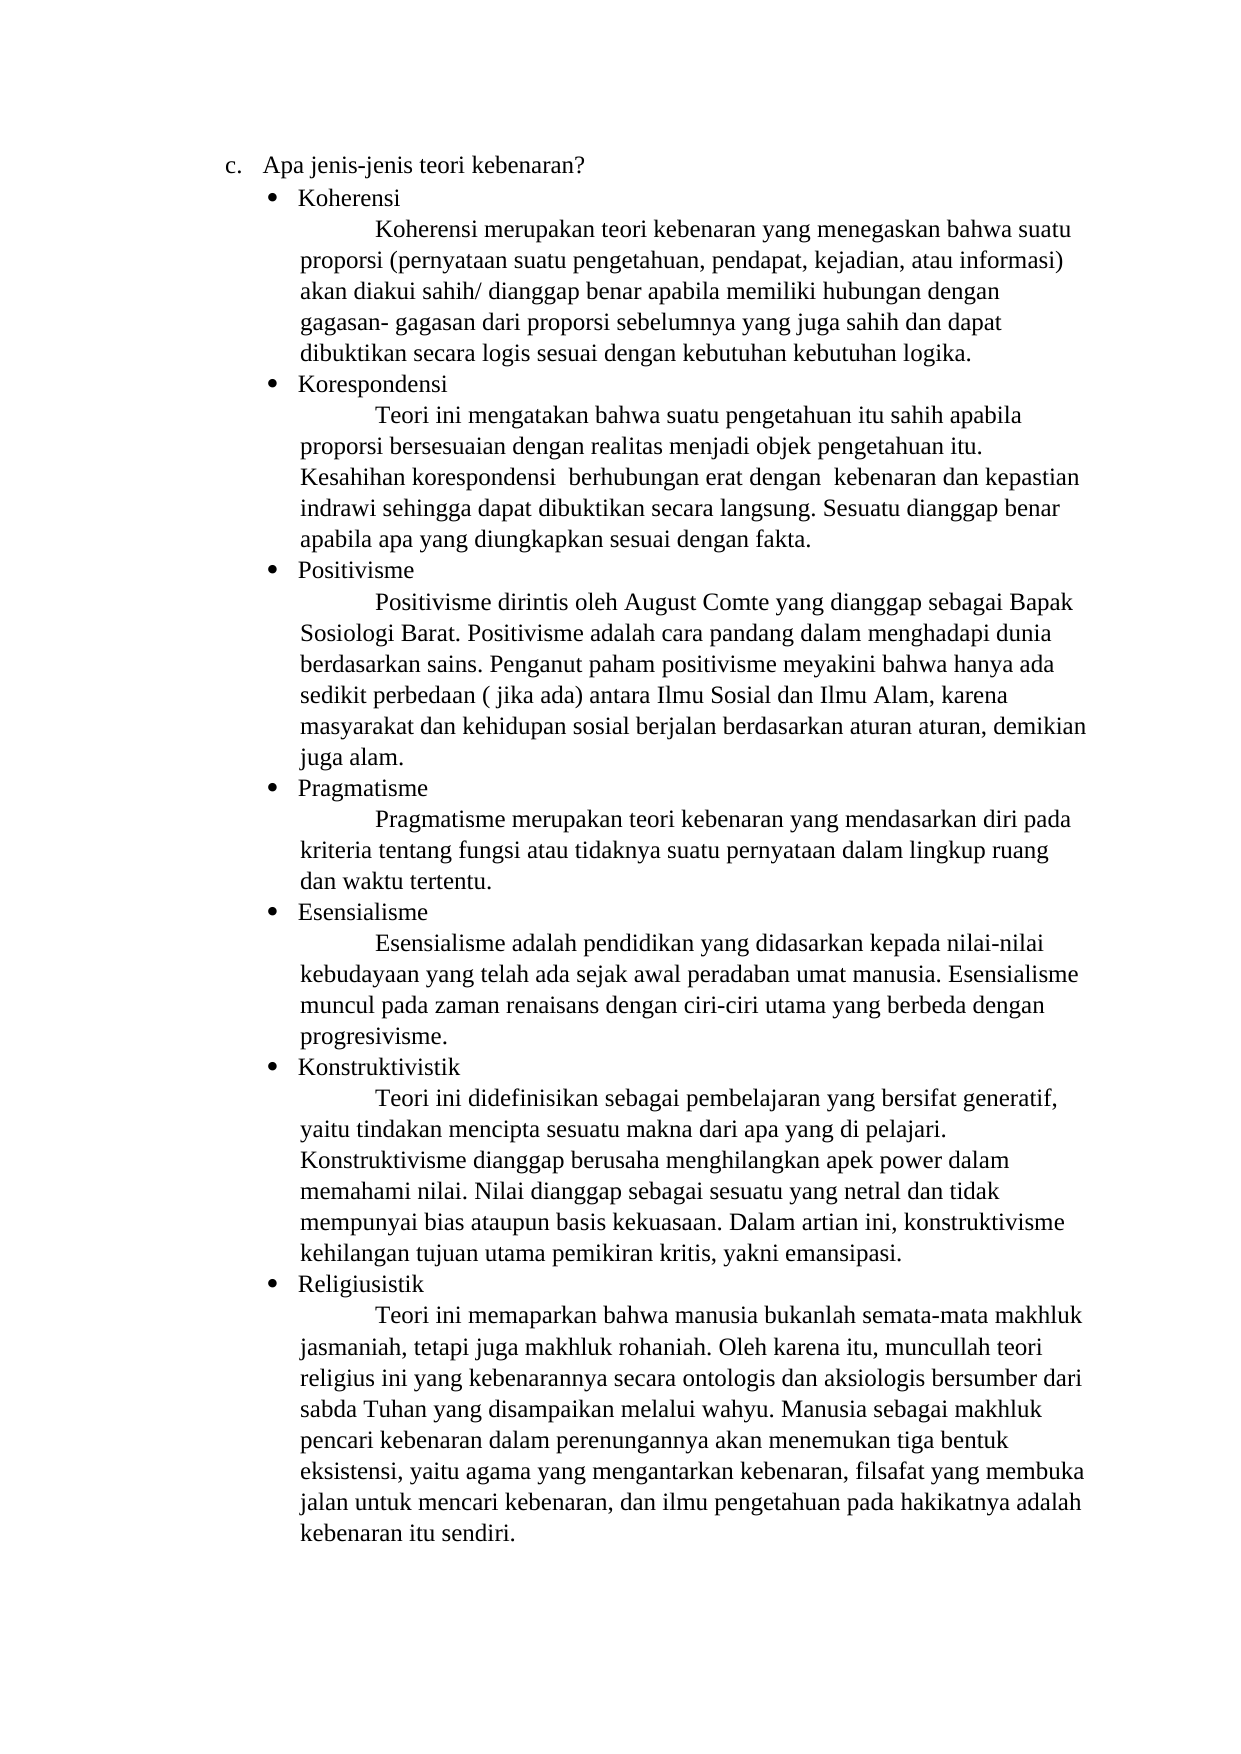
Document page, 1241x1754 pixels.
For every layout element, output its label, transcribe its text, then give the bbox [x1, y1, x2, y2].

list Teori ini mengatakan bahwa suatu pengetahuan itu sahih apabila proporsi bersesuaian dengan realitas menjadi objek pengetahuan itu. Kesahihan korespondensi berhubungan erat dengan kebenaran dan kepastian indrawi sehingga dapat dibuktikan secara langsung. Sesuatu dianggap benar apabila apa yang diungkapkan sesuai dengan fakta. [300, 400, 1090, 553]
list Korespondensi [268, 369, 1090, 398]
list Teori ini didefinisikan sebagai pembelajaran yang bersifat generatif, yaitu tindakan mencipta sesuatu makna dari apa yang di pelajari. Konstruktivisme dianggap berusaha menghilangkan apek power dalam memahami nilai. Nilai dianggap sebagai sesuatu yang netral dan tidak mempunyai bias ataupun basis kekuasaan. Dalam artian ini, konstruktivisme kehilangan tujuan utama pemikiran kritis, yakni emansipasi. [300, 1083, 1090, 1267]
list Apa jenis-jenis teori kebenaran? [225, 150, 1090, 179]
list Pragmatisme merupakan teori kebenaran yang mendasarkan diri pada kriteria tentang fungsi atau tidaknya suatu pernyataan dalam lingkup ruang dan waktu tertentu. [300, 804, 1090, 895]
list Konstruktivistik [268, 1052, 1090, 1081]
list Koherensi merupakan teori kebenaran yang menegaskan bahwa suatu proporsi (pernyataan suatu pengetahuan, pendapat, kejadian, atau informasi) akan diakui sahih/ dianggap benar apabila memiliki hubungan dengan gagasan- gagasan dari proporsi sebelumnya yang juga sahih dan dapat dibuktikan secara logis sesuai dengan kebutuhan kebutuhan logika. [300, 214, 1090, 367]
list Religiusistik [268, 1269, 1090, 1298]
list Teori ini memaparkan bahwa manusia bukanlah semata-mata makhluk jasmaniah, tetapi juga makhluk rohaniah. Oleh karena itu, muncullah teori religius ini yang kebenarannya secara ontologis dan aksiologis bersumber dari sabda Tuhan yang disampaikan melalui wahyu. Manusia sebagai makhluk pencari kebenaran dalam perenungannya akan menemukan tiga bentuk eksistensi, yaitu agama yang mengantarkan kebenaran, filsafat yang membuka jalan untuk mencari kebenaran, dan ilmu pengetahuan pada hakikatnya adalah kebenaran itu sendiri. [300, 1301, 1090, 1547]
list Koherensi [268, 183, 1090, 212]
list Positivisme [268, 556, 1090, 584]
list Esensialisme [268, 897, 1090, 926]
list Esensialisme adalah pendidikan yang didasarkan kepada nilai-nilai kebudayaan yang telah ada sejak awal peradaban umat manusia. Esensialisme muncul pada zaman renaisans dengan ciri-ciri utama yang berbeda dengan progresivisme. [300, 928, 1090, 1050]
list Pragmatisme [268, 773, 1090, 802]
list Positivisme dirintis oleh August Comte yang dianggap sebagai Bapak Sosiologi Barat. Positivisme adalah cara pandang dalam menghadapi dunia berdasarkan sains. Penganut paham positivisme meyakini bahwa hanya ada sedikit perbedaan ( jika ada) antara Ilmu Sosial dan Ilmu Alam, karena masyarakat dan kehidupan sosial berjalan berdasarkan aturan aturan, demikian juga alam. [300, 587, 1090, 771]
